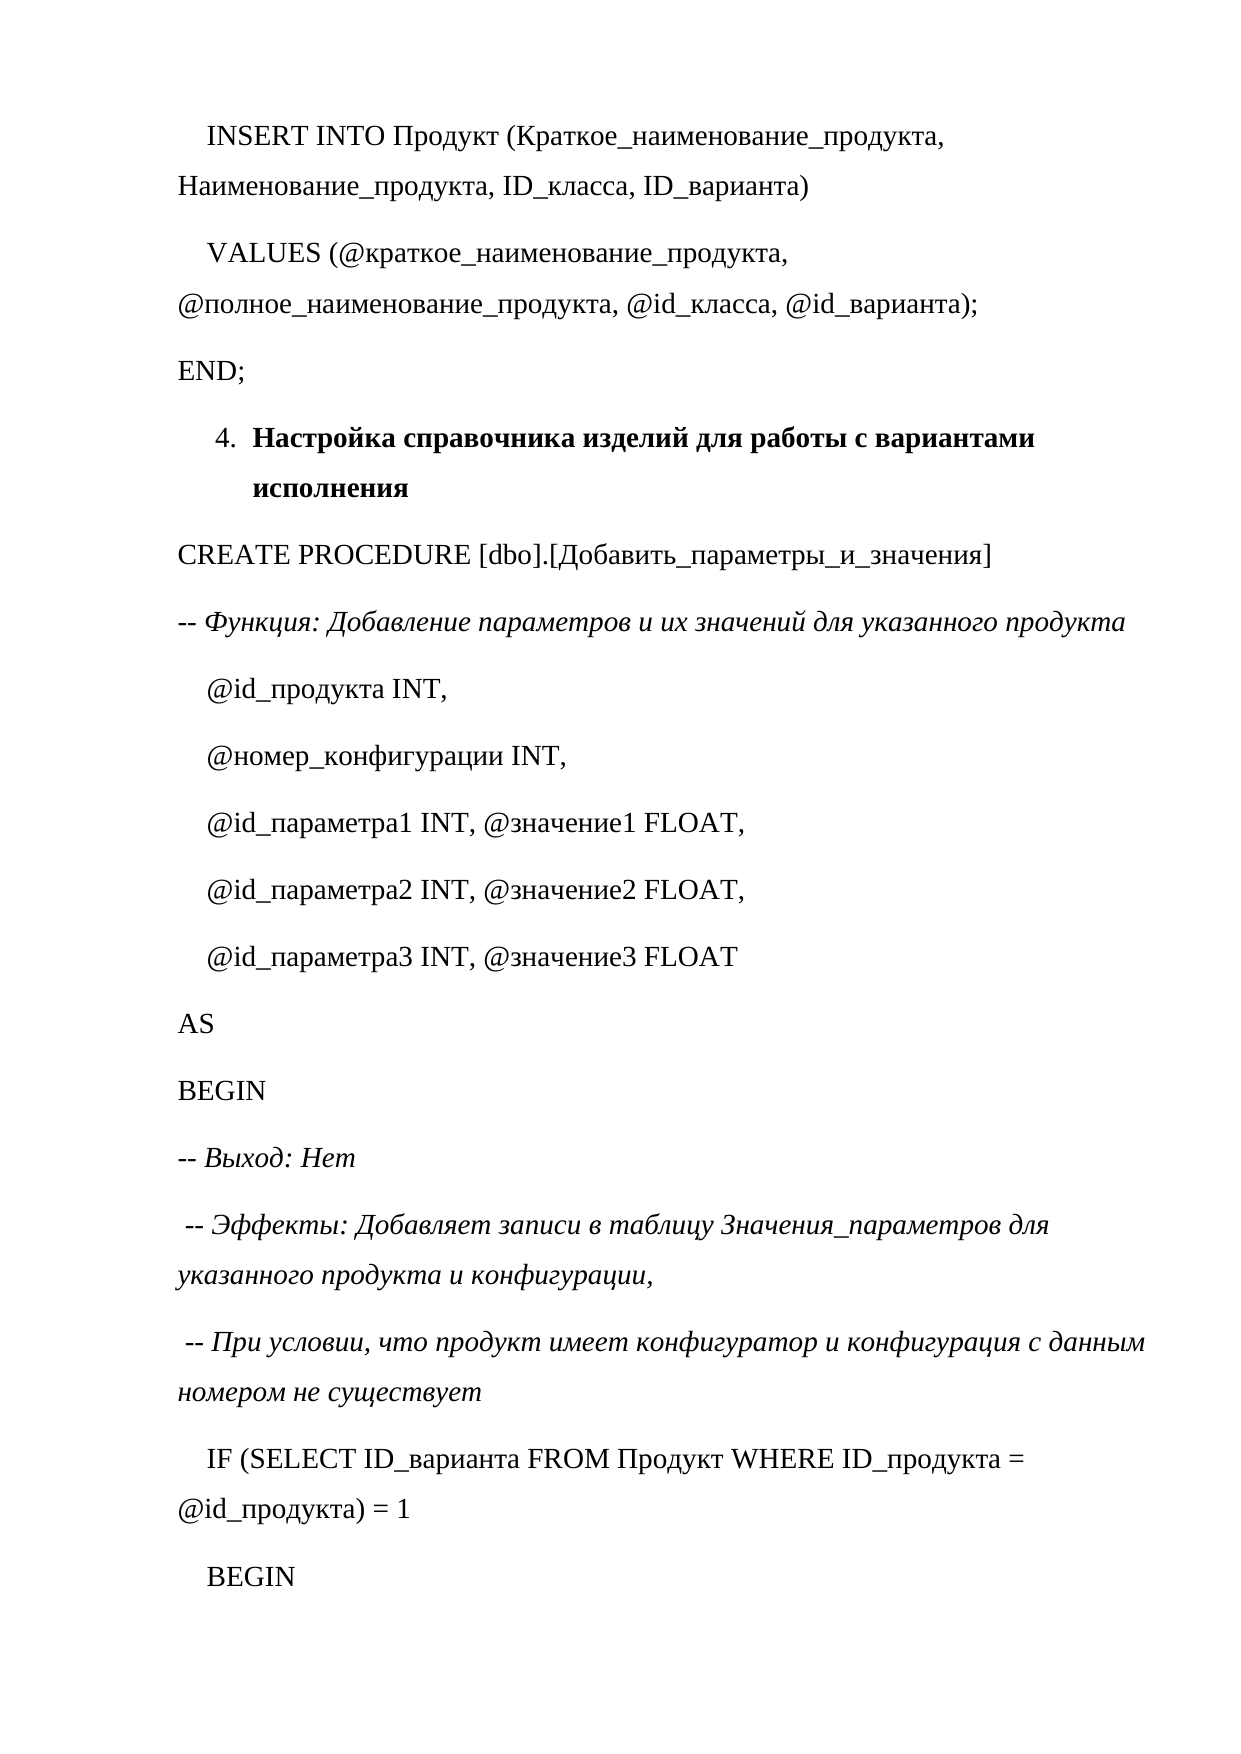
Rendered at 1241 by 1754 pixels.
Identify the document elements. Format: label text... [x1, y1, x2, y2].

list Настройка справочника изделий для работы с вариантами исполнения [215, 420, 1152, 503]
text VALUES (@краткое_наименование_продукта, @полное_наименование_продукта, @id_класса, @id_варианта); [177, 235, 1152, 319]
text -- При условии, что продукт имеет конфигуратор и конфигурация с данным номером не существует [177, 1324, 1152, 1408]
text @id_параметра2 INT, @значение2 FLOAT, [177, 872, 1152, 905]
text @id_параметра3 INT, @значение3 FLOAT [177, 939, 1152, 972]
text @id_продукта INT, [177, 671, 1152, 704]
text CREATE PROCEDURE [dbo].[Добавить_параметры_и_значения] [177, 537, 1152, 571]
text @id_параметра1 INT, @значение1 FLOAT, [177, 805, 1152, 838]
text -- Эффекты: Добавляет записи в таблицу Значения_параметров для указанного продукта и конфигурации, [177, 1207, 1152, 1291]
text AS [177, 1006, 1152, 1039]
text -- Функция: Добавление параметров и их значений для указанного продукта [177, 604, 1152, 637]
text @номер_конфигурации INT, [177, 738, 1152, 771]
text END; [177, 353, 1152, 386]
text BEGIN [177, 1073, 1152, 1106]
text INSERT INTO Продукт (Краткое_наименование_продукта, Наименование_продукта, ID_класса, ID_варианта) [177, 118, 1152, 202]
text -- Выход: Нет [177, 1140, 1152, 1173]
text IF (SELECT ID_варианта FROM Продукт WHERE ID_продукта = @id_продукта) = 1 [177, 1441, 1152, 1525]
text BEGIN [177, 1559, 1152, 1592]
